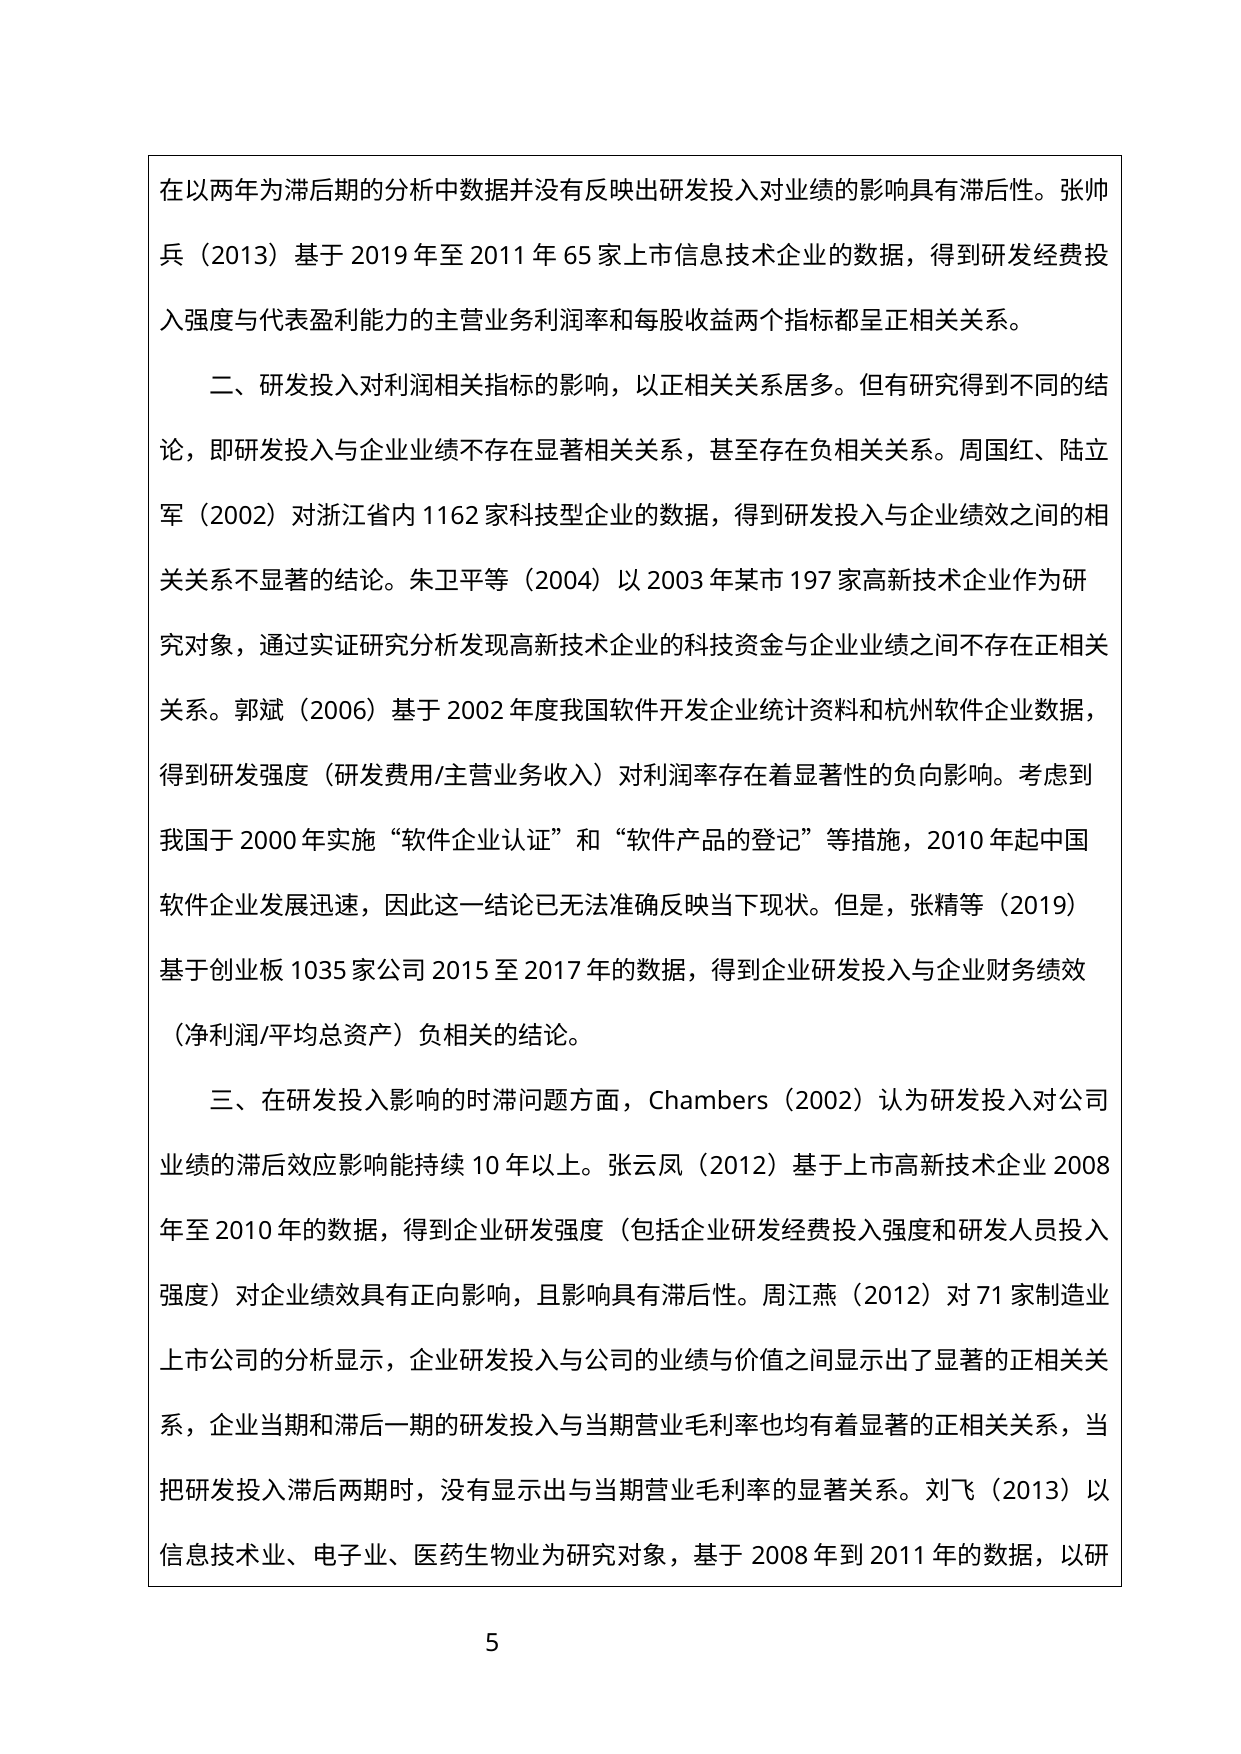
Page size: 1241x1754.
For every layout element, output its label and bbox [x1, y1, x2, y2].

table_cell [149, 156, 1121, 1586]
